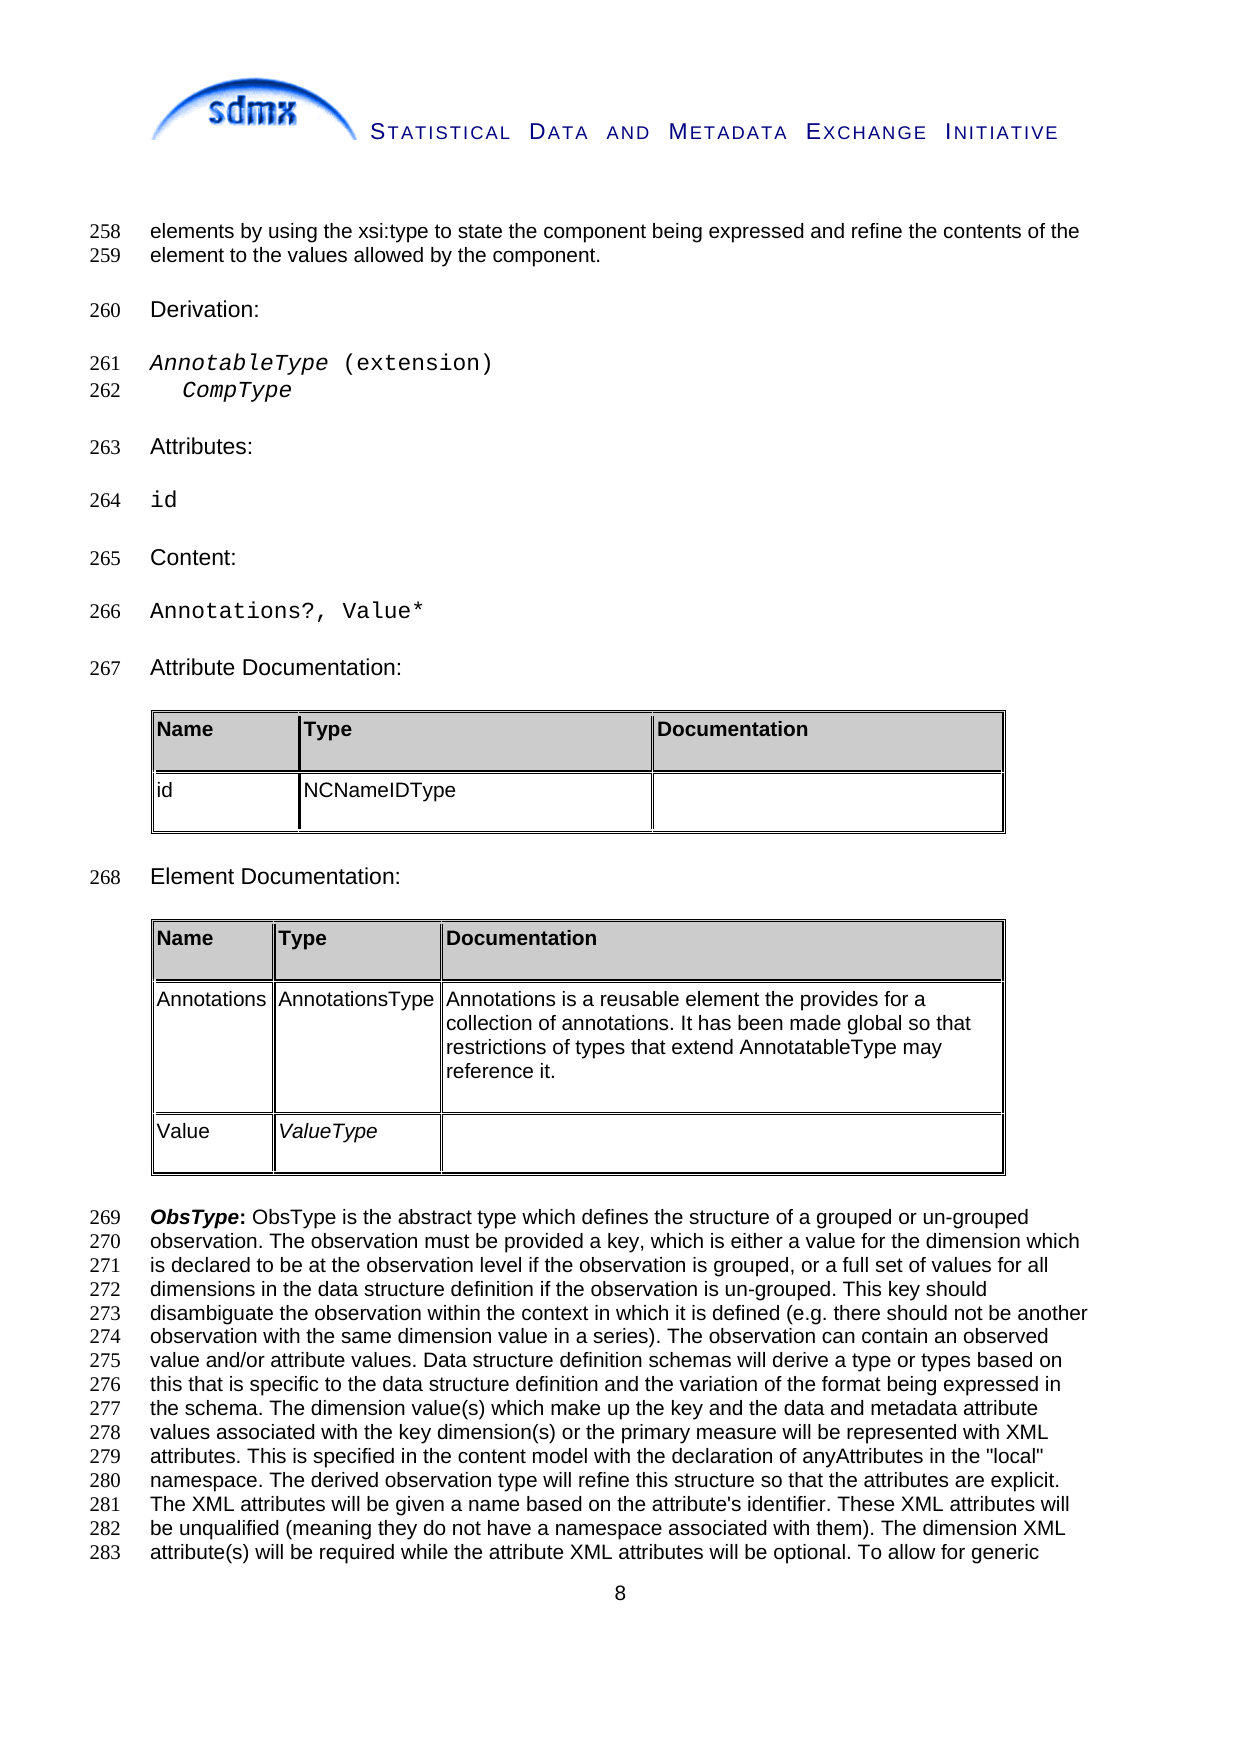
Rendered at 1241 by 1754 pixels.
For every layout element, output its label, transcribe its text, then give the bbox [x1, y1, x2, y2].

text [150, 1204, 1090, 1564]
text Element Documentation: [150, 863, 1090, 889]
table_cell Annotations [154, 979, 272, 1112]
table_header Name [152, 920, 274, 979]
text id [150, 488, 1090, 514]
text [150, 219, 1090, 267]
text Derivation: [150, 296, 1090, 322]
table_cell Value [152, 1112, 274, 1172]
table_cell Annotations is a reusable element the provides for a collection of annotations. It has been made global so that restrictions of types that extend AnnotatableType may reference it. [443, 979, 1003, 1112]
table_header Name [152, 711, 299, 770]
table_cell NCNameIDType [299, 774, 653, 831]
text Content: [150, 544, 1090, 570]
table_header Type [274, 922, 442, 979]
text Annotations?, Value* [150, 599, 1090, 625]
table_header Documentation [653, 713, 1002, 770]
table_cell [653, 770, 1003, 831]
table_cell id [154, 770, 299, 831]
table_cell ValueType [274, 1115, 442, 1172]
table_header Type [299, 713, 653, 770]
text AnnotableType (extension) CompType [150, 351, 1090, 404]
text Attribute Documentation: [150, 654, 1090, 681]
picture [150, 74, 365, 140]
table_cell AnnotationsType [276, 983, 440, 1112]
text Attributes: [150, 433, 1090, 459]
table_cell [442, 1112, 1004, 1172]
table_header Documentation [442, 922, 1002, 979]
